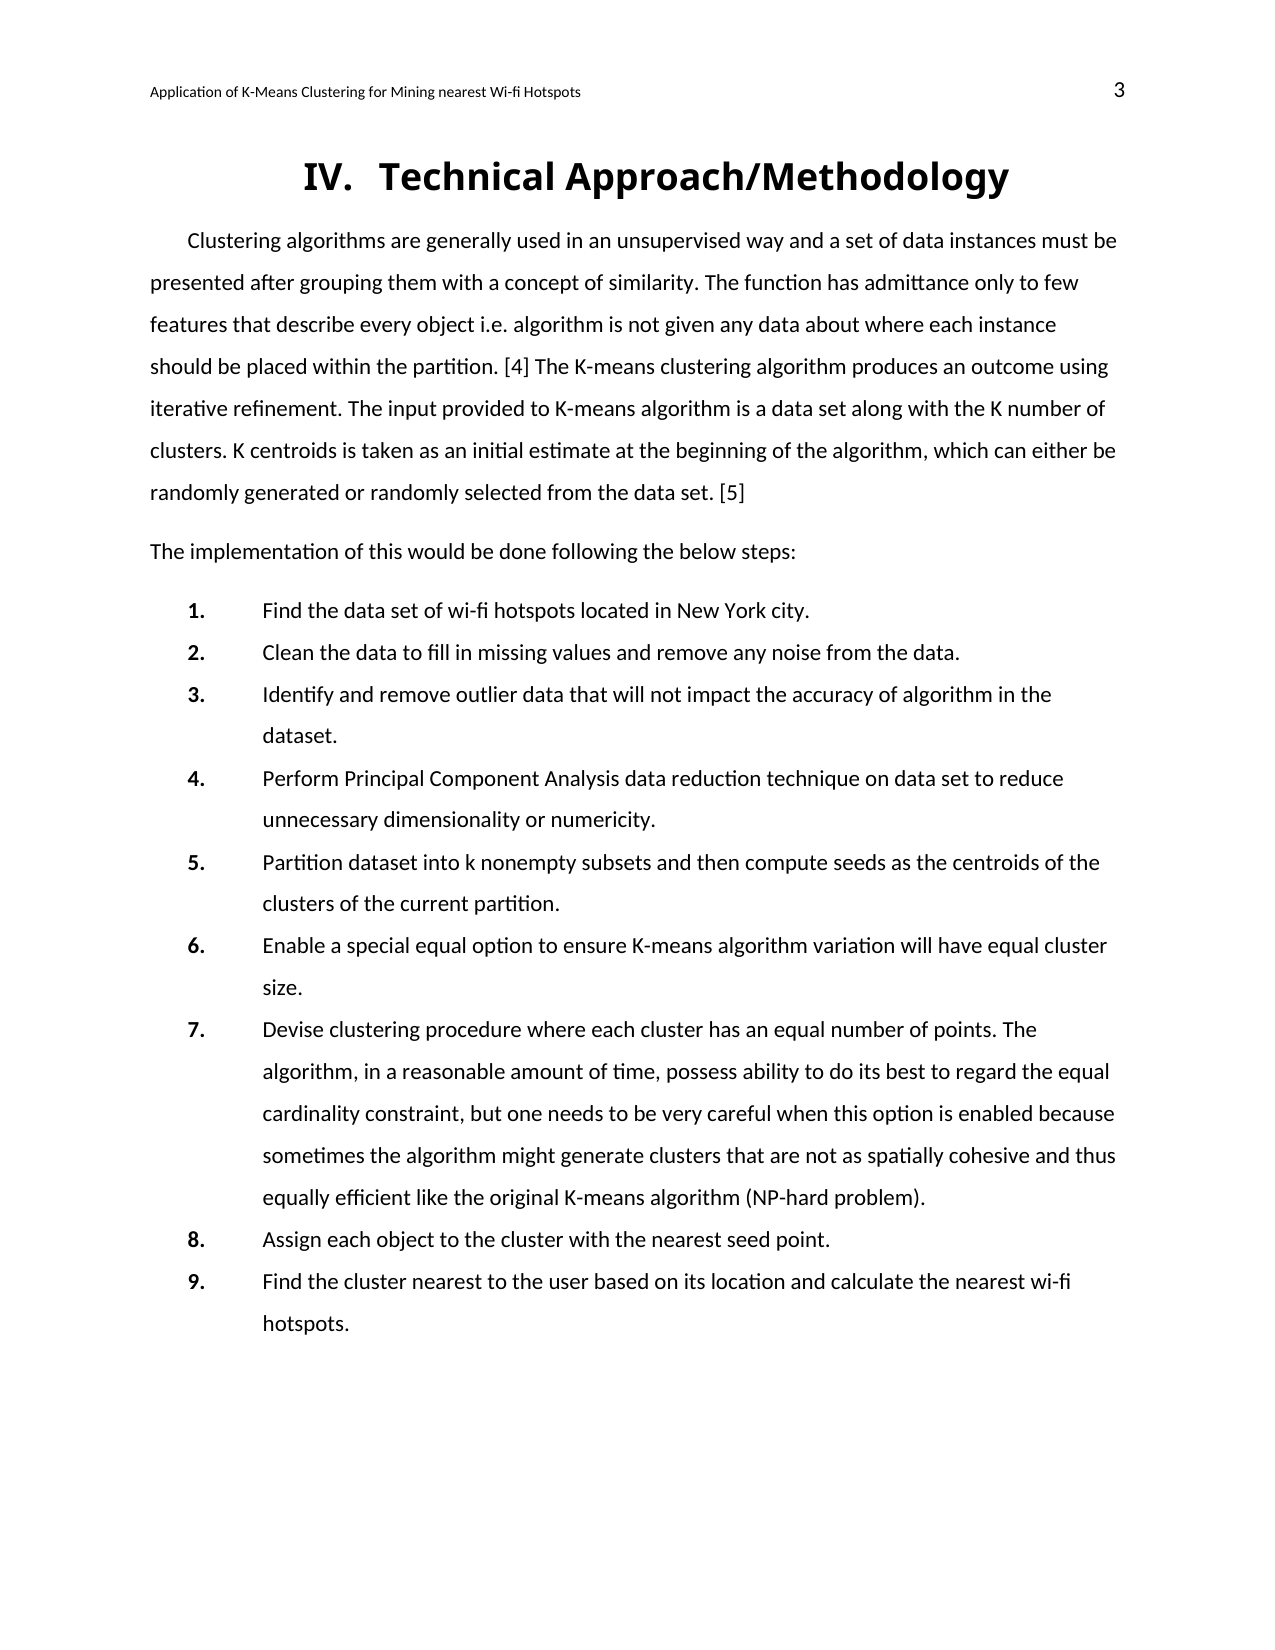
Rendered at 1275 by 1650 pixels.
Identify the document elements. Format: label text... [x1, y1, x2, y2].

list Devise clustering procedure where each cluster has an equal number of points. The algorithm, in a reasonable amount of time, possess ability to do its best to regard the equal cardinality constraint, but one needs to be very careful when this option is enabled because sometimes the algorithm might generate clusters that are not as spatially cohesive and thus equally efficient like the original K-means algorithm (NP-hard problem). [187, 1016, 1125, 1211]
list Partition dataset into k nonempty subsets and then compute seeds as the centroids of the clusters of the current partition. [187, 848, 1125, 918]
text Clustering algorithms are generally used in an unsupervised way and a set of data instances must be presented after grouping them with a concept of similarity. The function has admittance only to few features that describe every object i.e. algorithm is not given any data about where each instance should be placed within the partition. [4] The Κ-means clustering algorithm produces an outcome using iterative refinement. The input provided to K-means algorithm is a data set along with the K number of clusters. Κ centroids is taken as an initial estimate at the beginning of the algorithm, which can either be randomly generated or randomly selected from the data set. [5] [150, 227, 1125, 506]
text The implementation of this would be done following the below steps: [150, 537, 1125, 565]
list Identify and remove outlier data that will not impact the accuracy of algorithm in the dataset. [187, 680, 1125, 750]
list Find the data set of wi-fi hotspots located in New York city. [187, 596, 1125, 624]
list Perform Principal Component Analysis data reduction technique on data set to reduce unnecessary dimensionality or numericity. [187, 764, 1125, 834]
list Enable a special equal option to ensure K-means algorithm variation will have equal cluster size. [187, 932, 1125, 1002]
list Find the cluster nearest to the user based on its location and calculate the nearest wi-fi hotspots. [187, 1267, 1125, 1337]
list Assign each object to the cluster with the nearest seed point. [187, 1225, 1125, 1253]
list Clean the data to fill in missing values and remove any noise from the data. [187, 638, 1125, 666]
subtitle Technical Approach/Methodology [187, 150, 1125, 201]
